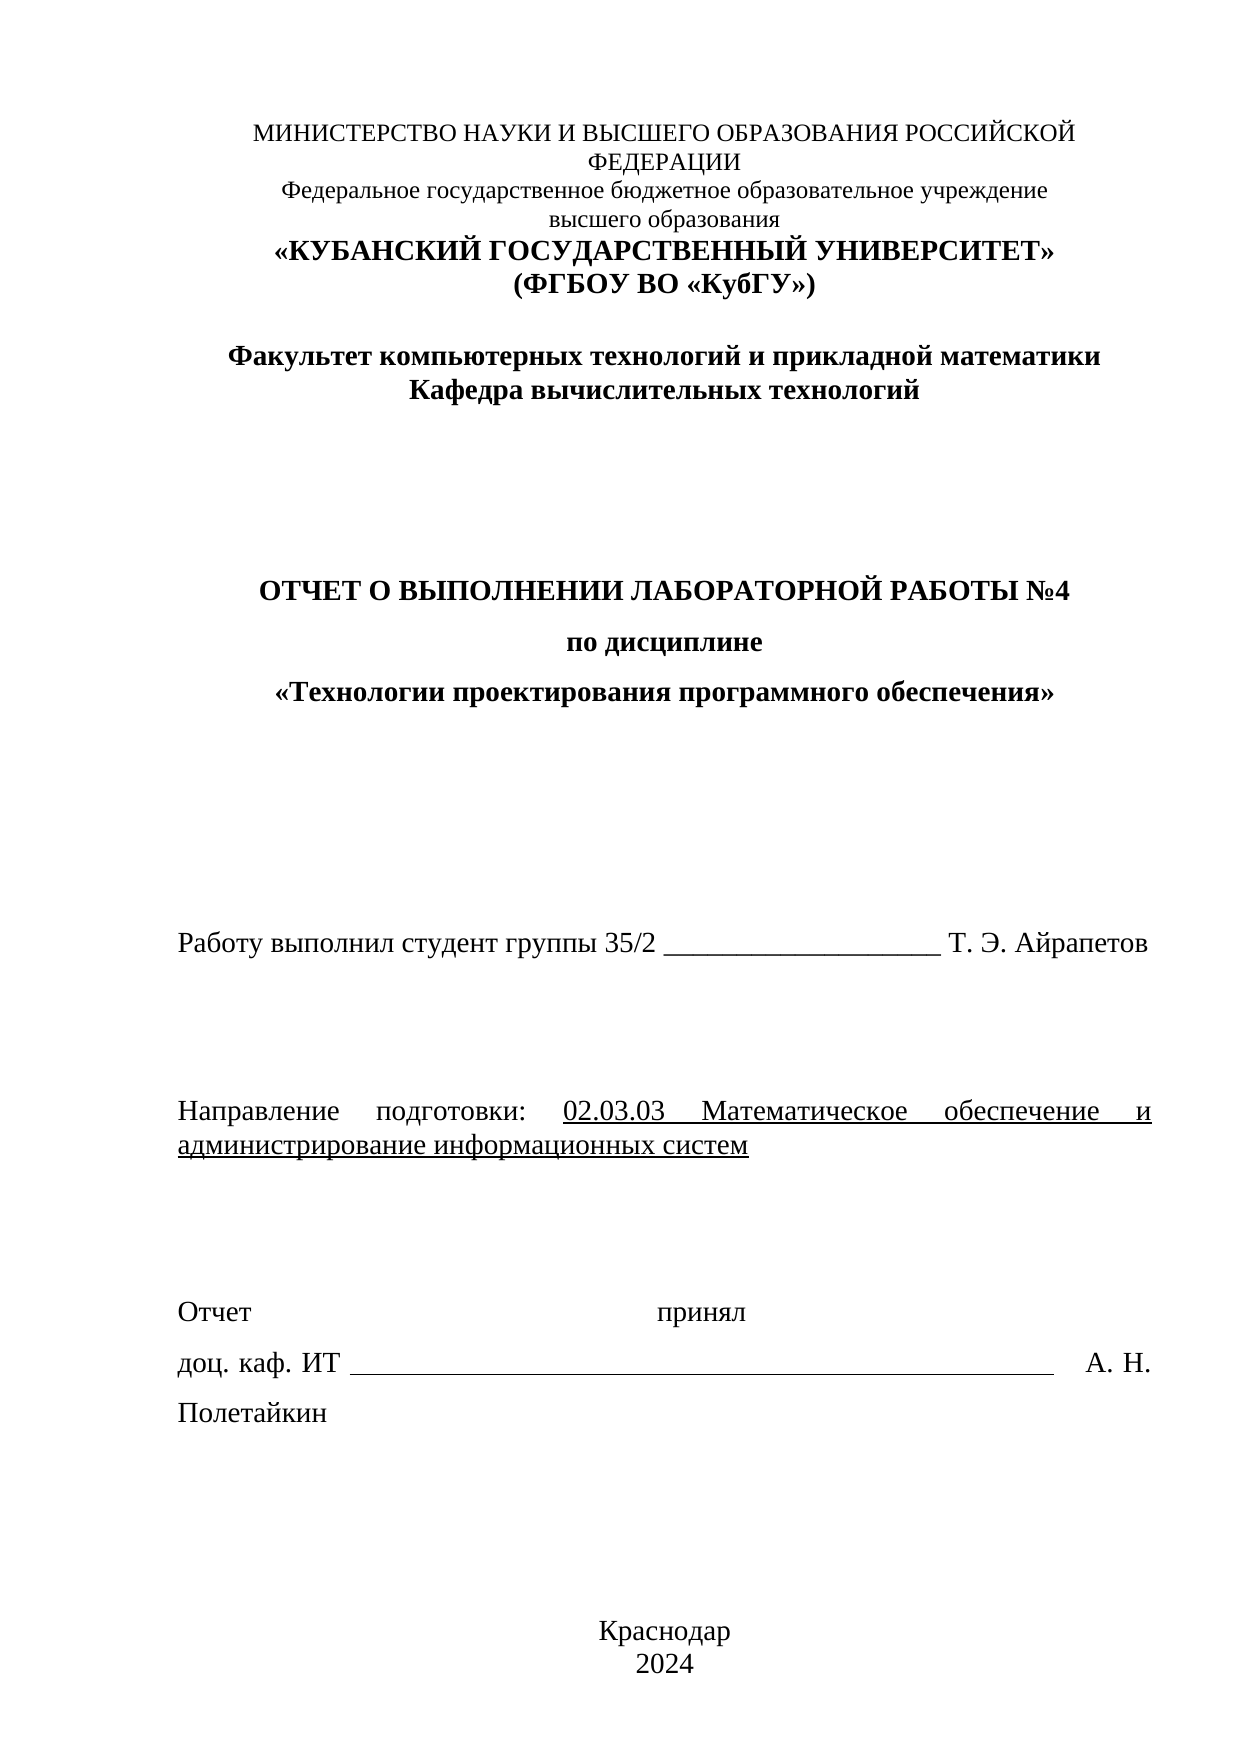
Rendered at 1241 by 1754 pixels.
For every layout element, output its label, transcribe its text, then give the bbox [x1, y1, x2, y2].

text «КУБАНСКИЙ ГОСУДАРСТВЕННЫЙ УНИВЕРСИТЕТ» [177, 233, 1152, 267]
text высшего образования [177, 204, 1152, 233]
text Кафедра вычислительных технологий [177, 372, 1152, 406]
text Федеральное государственное бюджетное образовательное учреждение [177, 176, 1152, 204]
text Отчет принял доц. каф. ИТ А. Н. Полетайкин [177, 1294, 1152, 1429]
text Факультет компьютерных технологий и прикладной математики [177, 338, 1152, 372]
text Работу выполнил студент группы 35/2 ___________________ Т. Э. Айрапетов [177, 926, 1152, 959]
text ОТЧЕТ О ВЫПОЛНЕНИИ ЛАБОРАТОРНОЙ РАБОТЫ №4 [177, 573, 1152, 607]
text (ФГБОУ ВО «КубГУ») [177, 267, 1152, 300]
text Направление подготовки: 02.03.03 Математическое обеспечение и администрирование информационных систем [177, 1093, 1152, 1160]
text по дисциплине «Технологии проектирования программного обеспечения» [177, 624, 1152, 707]
text Министерство науки и высшего образования Российской Федерации [177, 118, 1152, 176]
